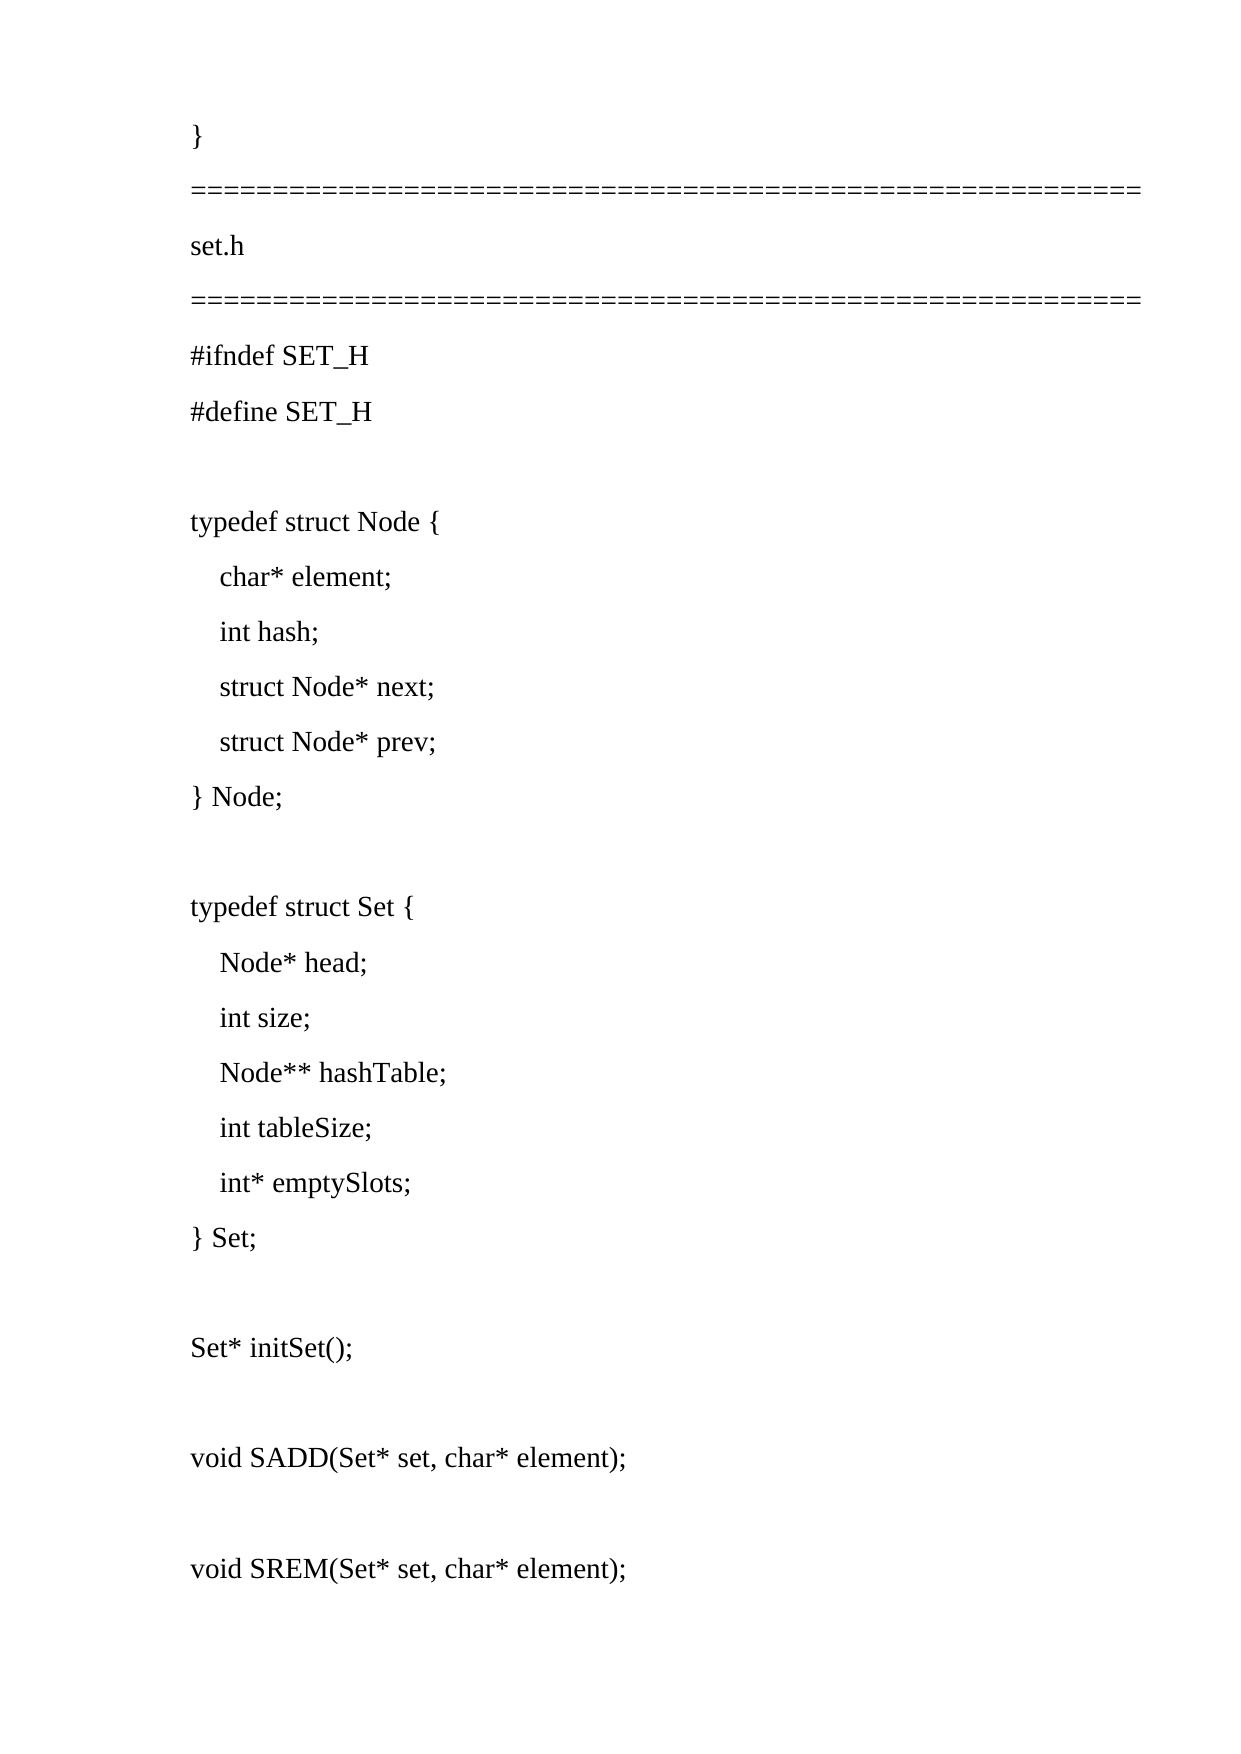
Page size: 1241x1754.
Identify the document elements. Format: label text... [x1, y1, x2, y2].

text typedef struct Node { [190, 504, 1152, 537]
text } Set; [190, 1220, 1152, 1254]
text void SREM(Set* set, char* element); [190, 1551, 1152, 1584]
text #define SET_H [190, 394, 1152, 427]
text char* element; [190, 559, 1152, 592]
text Node* head; [190, 945, 1152, 978]
text ========================================================== [190, 173, 1152, 207]
text void SADD(Set* set, char* element); [190, 1441, 1152, 1474]
text int* emptySlots; [190, 1165, 1152, 1199]
text int hash; [190, 614, 1152, 648]
text } [190, 118, 1152, 152]
text set.h [190, 228, 1152, 262]
text typedef struct Set { [190, 889, 1152, 923]
text ========================================================== [190, 283, 1152, 317]
text int tableSize; [190, 1110, 1152, 1143]
text Node** hashTable; [190, 1055, 1152, 1088]
text struct Node* prev; [190, 724, 1152, 758]
text struct Node* next; [190, 669, 1152, 703]
text } Node; [190, 779, 1152, 813]
text #ifndef SET_H [190, 338, 1152, 372]
text int size; [190, 1000, 1152, 1033]
text Set* initSet(); [190, 1330, 1152, 1364]
